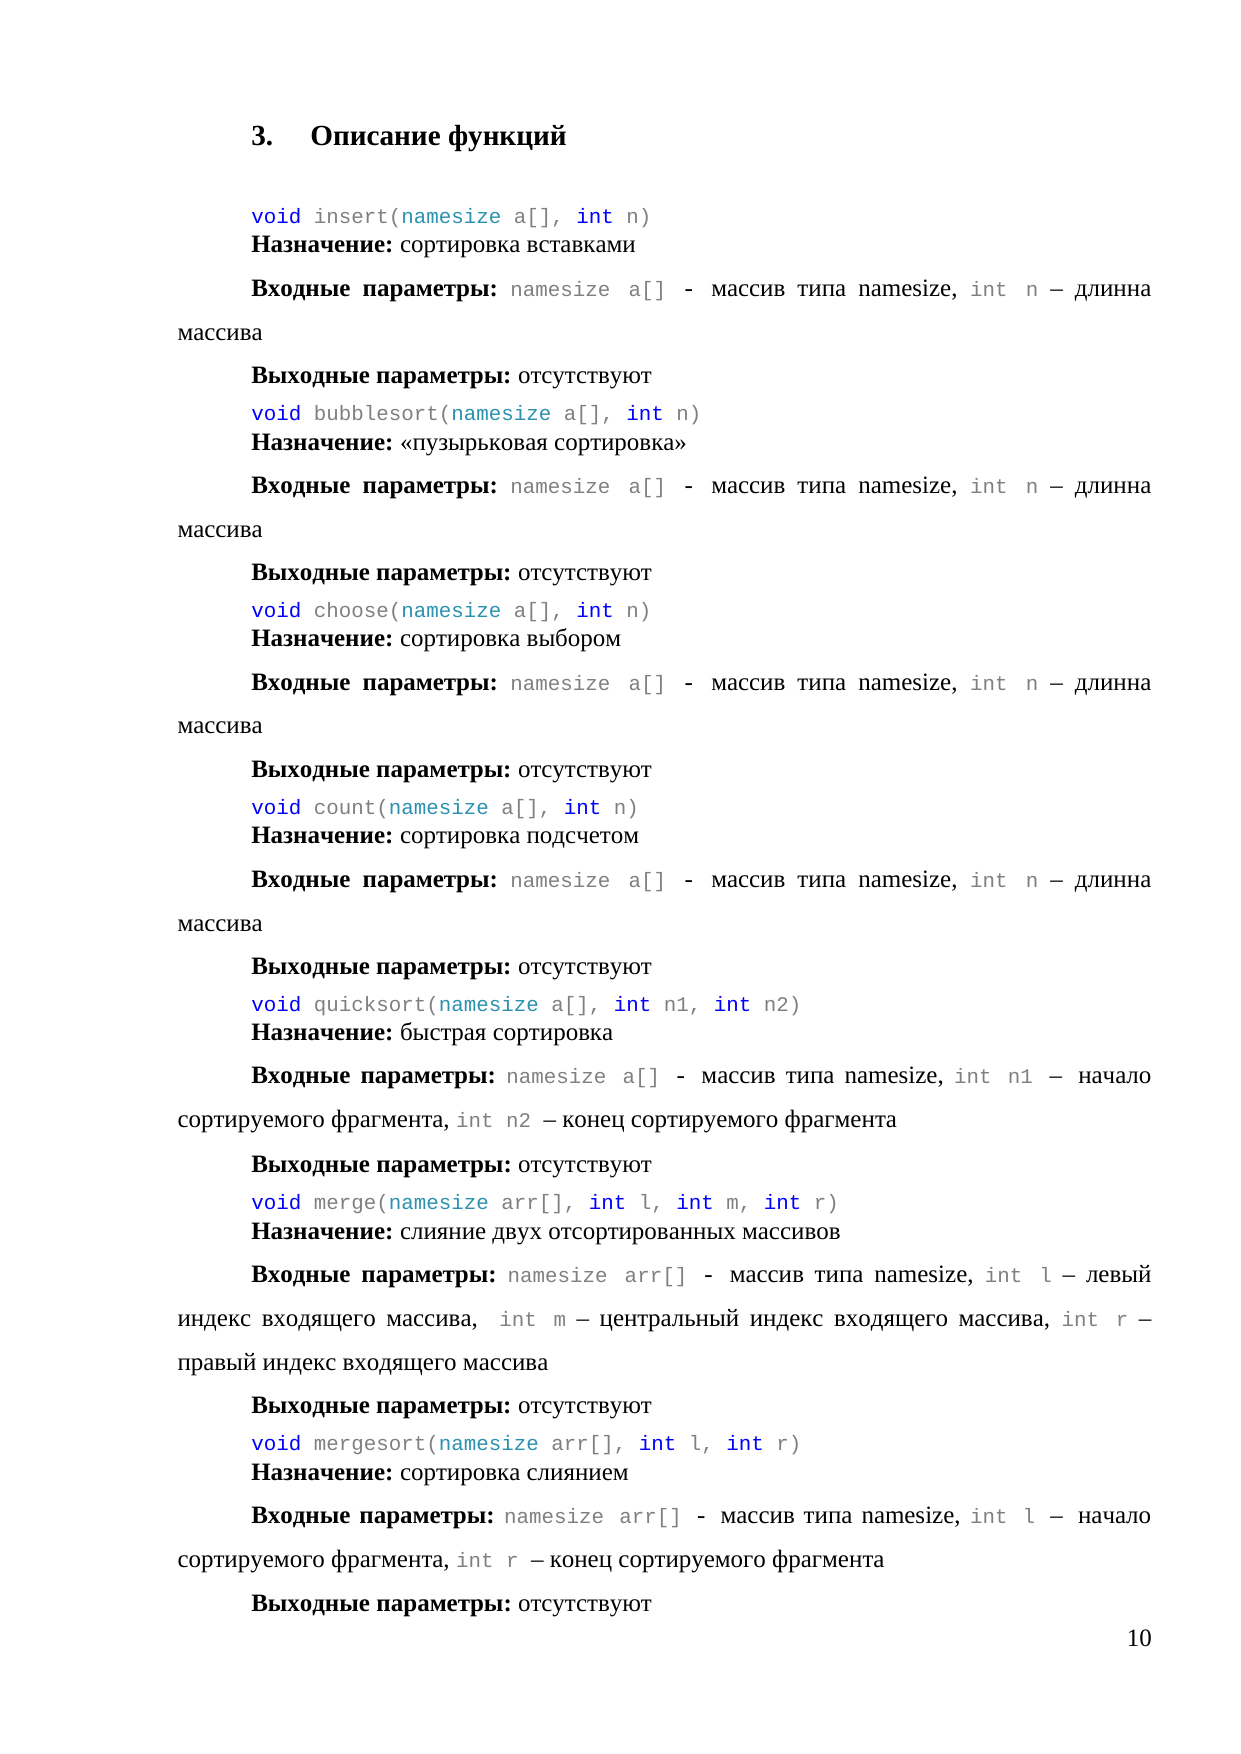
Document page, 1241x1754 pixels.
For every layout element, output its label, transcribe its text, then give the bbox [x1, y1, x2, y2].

text void mergesort(namesize arr[], int l, int r) [177, 1433, 1152, 1457]
text Выходные параметры: отсутствуют [177, 1588, 1152, 1617]
text void insert(namesize a[], int n) [177, 206, 1152, 229]
subtitle Описание функций [251, 118, 1152, 152]
text void quicksort(namesize a[], int n1, int n2) [177, 994, 1152, 1017]
text void count(namesize a[], int n) [177, 797, 1152, 821]
text void merge(namesize arr[], int l, int m, int r) [177, 1192, 1152, 1216]
text void choose(namesize a[], int n) [177, 600, 1152, 623]
text Входные параметры: namesize a[] - массив типа namesize, int n – длинна массива [177, 864, 1152, 936]
text Выходные параметры: отсутствуют [177, 557, 1152, 586]
text Назначение: быстрая сортировка [177, 1017, 1152, 1046]
text Назначение: сортировка слиянием [177, 1457, 1152, 1485]
text Выходные параметры: отсутствуют [177, 754, 1152, 782]
text Выходные параметры: отсутствуют [177, 951, 1152, 979]
text Назначение: сортировка подсчетом [177, 821, 1152, 849]
text Назначение: сортировка выбором [177, 623, 1152, 652]
text Входные параметры: namesize a[] - массив типа namesize, int n – длинна массива [177, 667, 1152, 739]
text Назначение: сортировка вставками [177, 229, 1152, 258]
text void bubblesort(namesize a[], int n) [177, 403, 1152, 427]
text Входные параметры: namesize arr[] - массив типа namesize, int l – начало сортируемого фрагмента, int r – конец сортируемого фрагмента [177, 1500, 1152, 1573]
text Выходные параметры: отсутствуют [177, 360, 1152, 388]
text Назначение: «пузырьковая сортировка» [177, 427, 1152, 455]
text Назначение: слияние двух отсортированных массивов [177, 1216, 1152, 1244]
text Входные параметры: namesize a[] - массив типа namesize, int n – длинна массива [177, 470, 1152, 542]
text Выходные параметры: отсутствуют [177, 1390, 1152, 1419]
text Входные параметры: namesize a[] - массив типа namesize, int n – длинна массива [177, 273, 1152, 345]
text Выходные параметры: отсутствуют [177, 1149, 1152, 1178]
text Входные параметры: namesize a[] - массив типа namesize, int n1 – начало сортируемого фрагмента, int n2 – конец сортируемого фрагмента [177, 1061, 1152, 1134]
text Входные параметры: namesize arr[] - массив типа namesize, int l – левый индекс входящего массива, int m – центральный индекс входящего массива, int r – правый индекс входящего массива [177, 1259, 1152, 1376]
